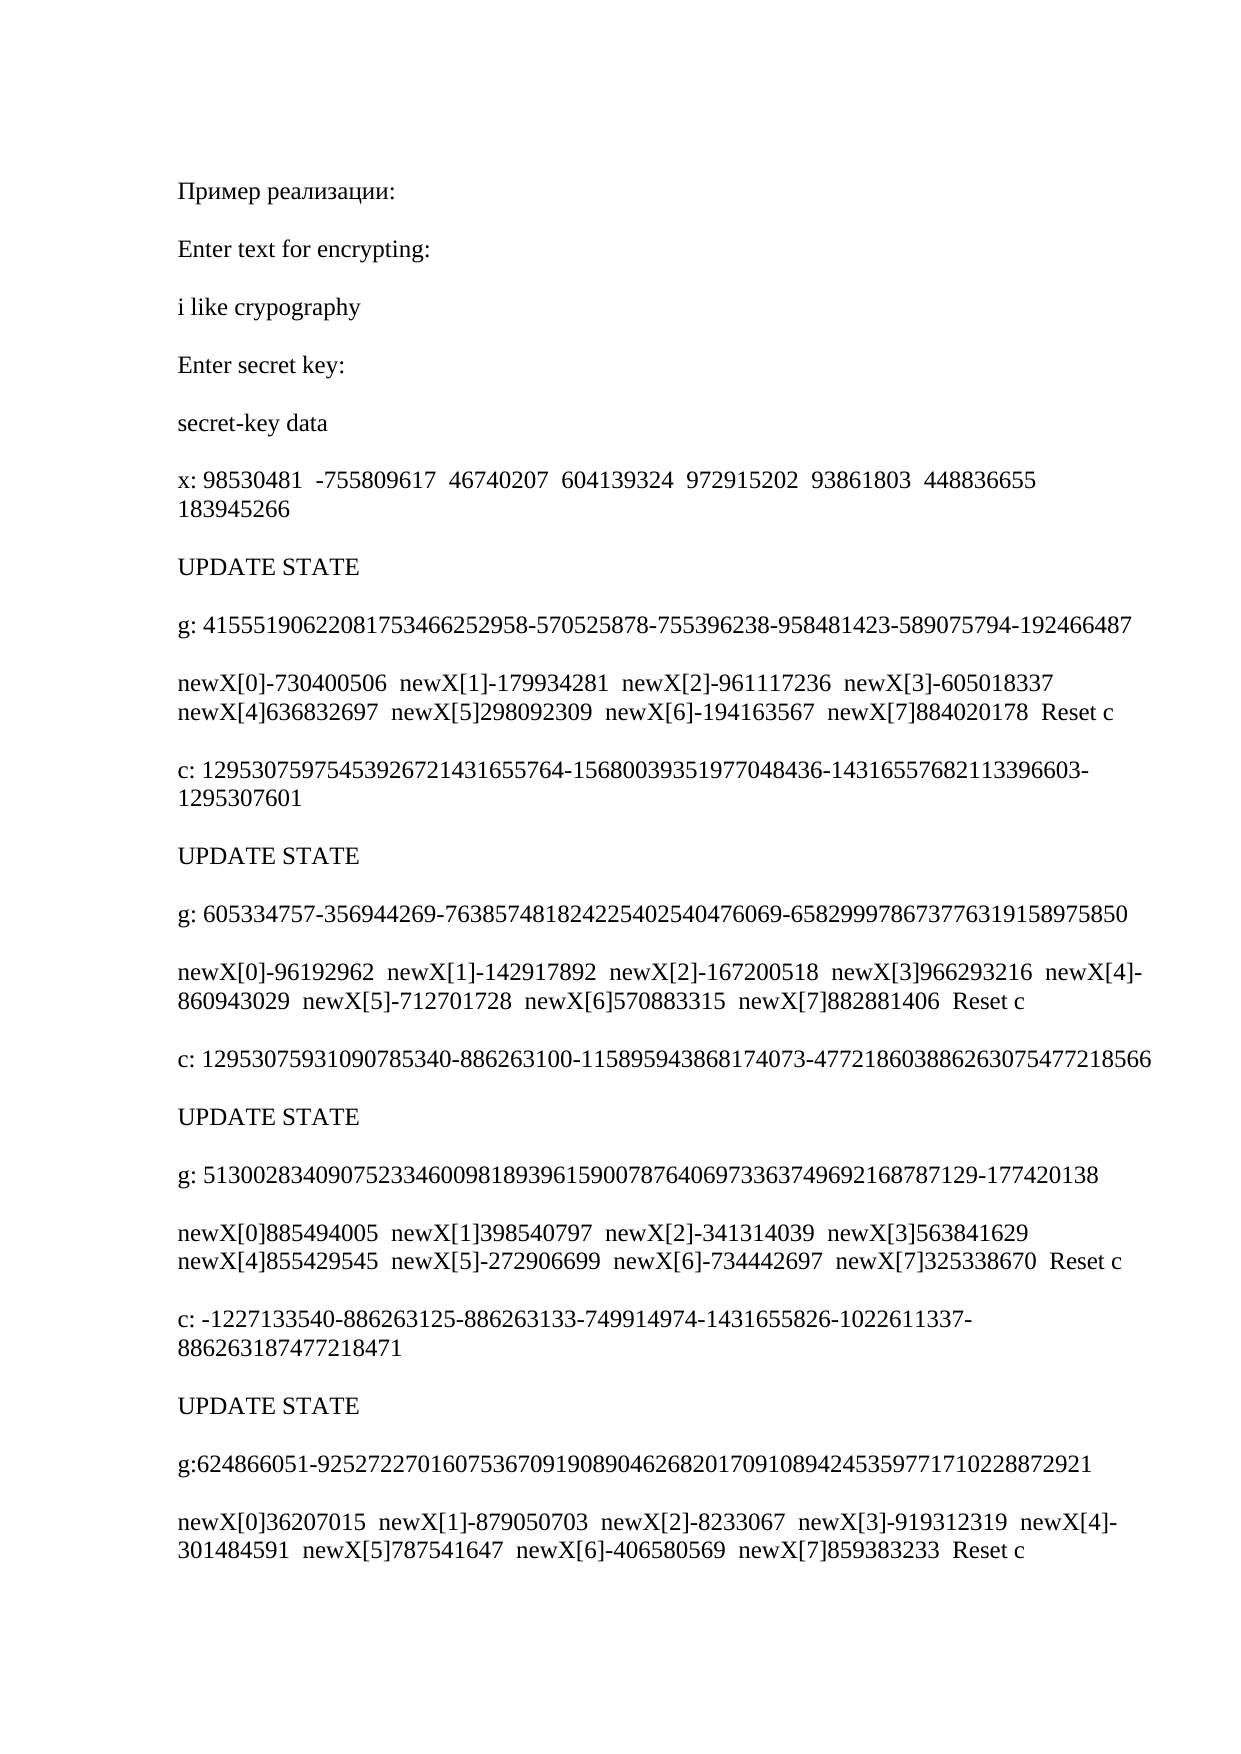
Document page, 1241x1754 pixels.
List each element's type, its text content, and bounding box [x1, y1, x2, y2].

text g:624866051-92527227016075367091908904626820170910894245359771710228872921 [177, 1449, 1152, 1478]
text g: 41555190622081753466252958-570525878-755396238-958481423-589075794-192466487 [177, 610, 1152, 639]
text Enter text for encrypting: [177, 234, 1152, 263]
text newX[0]-96192962 newX[1]-142917892 newX[2]-167200518 newX[3]966293216 newX[4]-860943029 newX[5]-712701728 newX[6]570883315 newX[7]882881406 Reset c [177, 957, 1152, 1015]
text g: 605334757-356944269-763857481824225402540476069-658299978673776319158975850 [177, 899, 1152, 928]
text Пример реализации: [177, 176, 1152, 205]
text g: 51300283409075233460098189396159007876406973363749692168787129-177420138 [177, 1160, 1152, 1188]
text UPDATE STATE [177, 552, 1152, 581]
text Enter secret key: [177, 350, 1152, 378]
text c: -1227133540-886263125-886263133-749914974-1431655826-1022611337-886263187477218471 [177, 1304, 1152, 1362]
text UPDATE STATE [177, 1391, 1152, 1420]
text newX[0]-730400506 newX[1]-179934281 newX[2]-961117236 newX[3]-605018337 newX[4]636832697 newX[5]298092309 newX[6]-194163567 newX[7]884020178 Reset c [177, 668, 1152, 726]
text newX[0]36207015 newX[1]-879050703 newX[2]-8233067 newX[3]-919312319 newX[4]-301484591 newX[5]787541647 newX[6]-406580569 newX[7]859383233 Reset c [177, 1507, 1152, 1564]
text newX[0]885494005 newX[1]398540797 newX[2]-341314039 newX[3]563841629 newX[4]855429545 newX[5]-272906699 newX[6]-734442697 newX[7]325338670 Reset c [177, 1218, 1152, 1275]
text i like crypography [177, 292, 1152, 321]
text secret-key data [177, 408, 1152, 436]
text UPDATE STATE [177, 841, 1152, 870]
text UPDATE STATE [177, 1102, 1152, 1131]
text x: 98530481 -755809617 46740207 604139324 972915202 93861803 448836655 183945266 [177, 466, 1152, 523]
text c: 12953075975453926721431655764-15680039351977048436-14316557682113396603-1295307601 [177, 755, 1152, 812]
text c: 12953075931090785340-886263100-115895943868174073-477218603886263075477218566 [177, 1044, 1152, 1073]
